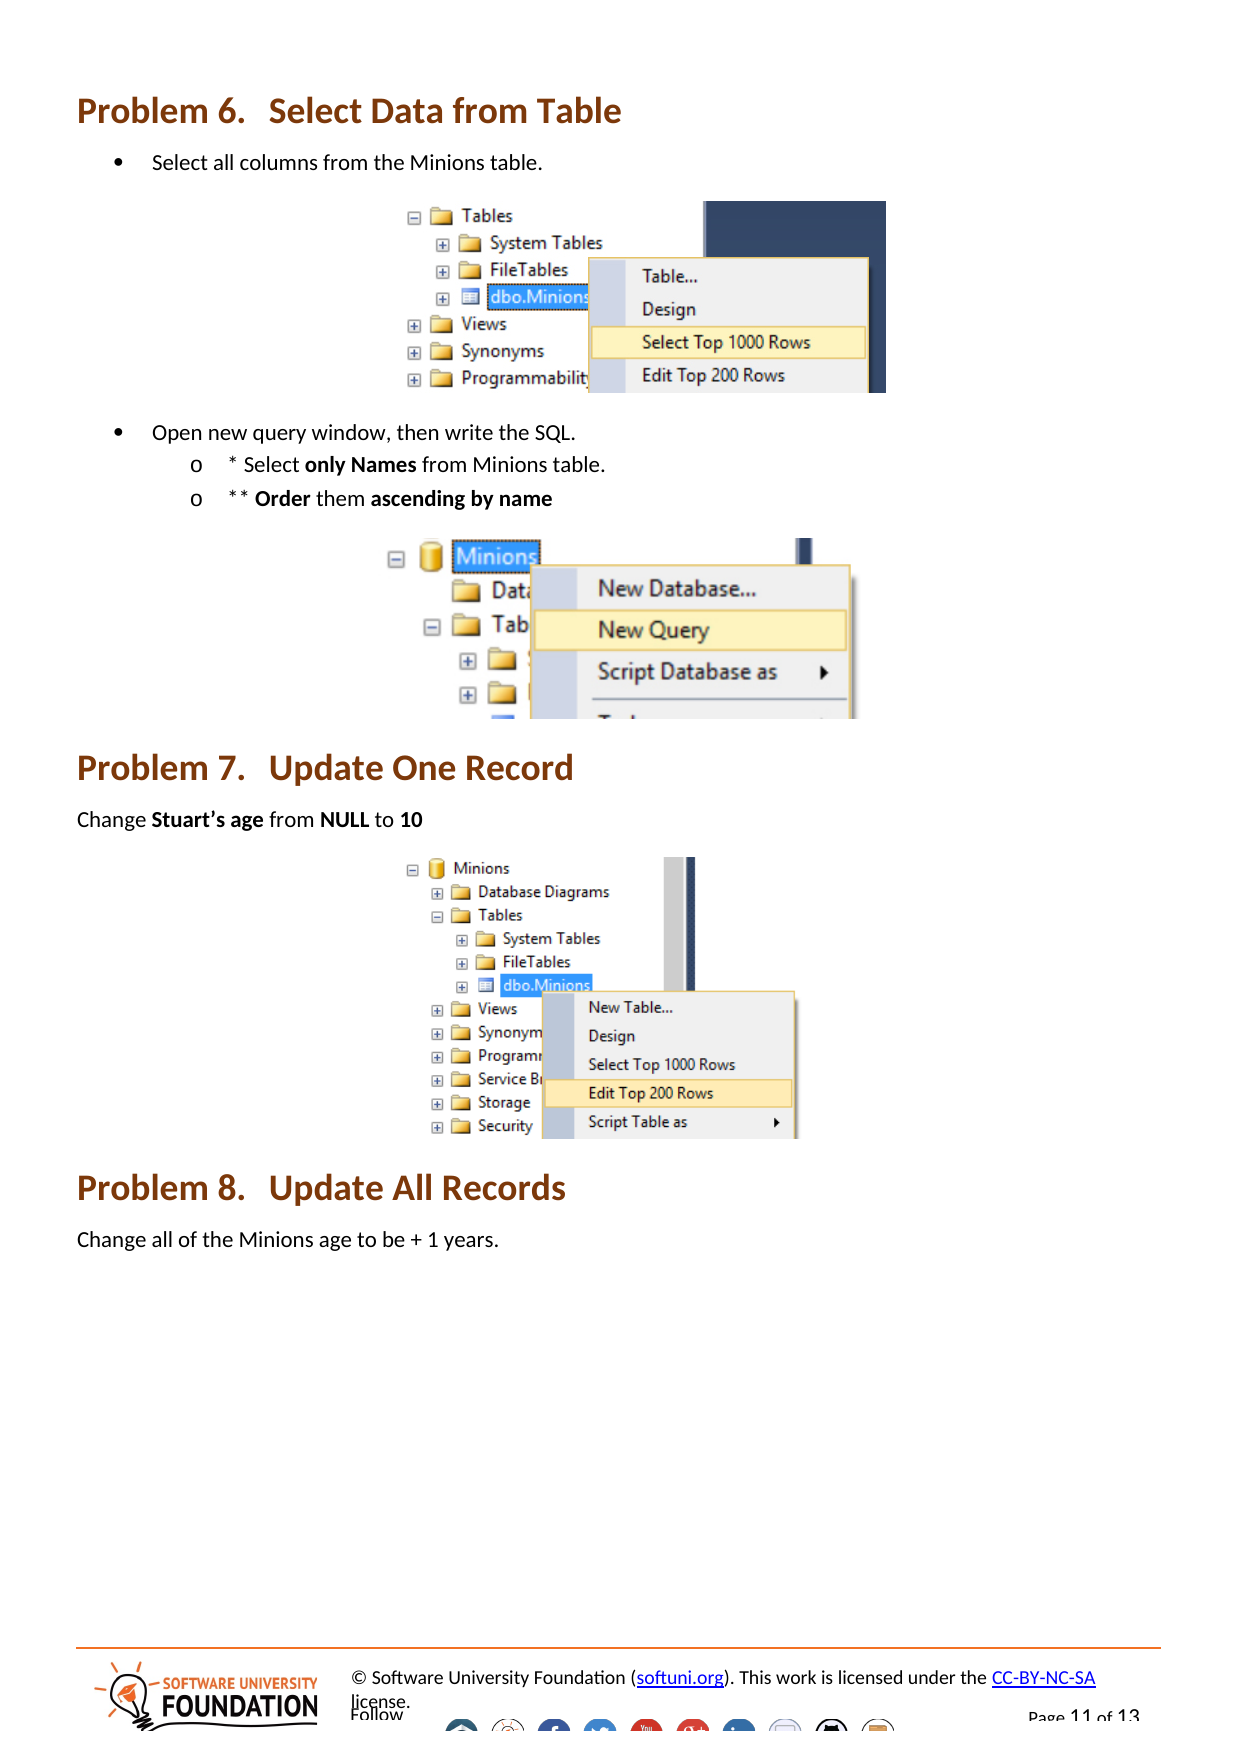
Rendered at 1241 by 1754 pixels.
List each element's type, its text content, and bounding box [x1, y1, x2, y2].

picture [722, 1719, 756, 1731]
picture [861, 1719, 894, 1731]
picture [93, 1661, 318, 1731]
text Change Stuart’s age from NULL to 10 [77, 805, 1163, 833]
list ** Order them ascending by name [189, 484, 1163, 513]
picture [768, 1719, 802, 1731]
subtitle Select Data from Table [77, 87, 1163, 133]
picture [676, 1719, 709, 1731]
list Open new query window, then write the SQL. [114, 418, 1163, 446]
text Change all of the Minions age to be + 1 years. [77, 1225, 1163, 1253]
list * Select only Names from Minions table. [189, 450, 1163, 479]
picture [815, 1719, 848, 1731]
picture [537, 1719, 571, 1731]
picture [381, 857, 860, 1139]
subtitle Update One Record [77, 744, 1163, 789]
picture [491, 1719, 524, 1731]
list Select all columns from the Minions table. [114, 148, 1163, 176]
picture [583, 1719, 617, 1731]
subtitle Update All Records [77, 1164, 1163, 1210]
picture [445, 1719, 478, 1731]
picture [630, 1719, 663, 1731]
picture [369, 538, 871, 719]
picture [391, 201, 886, 393]
